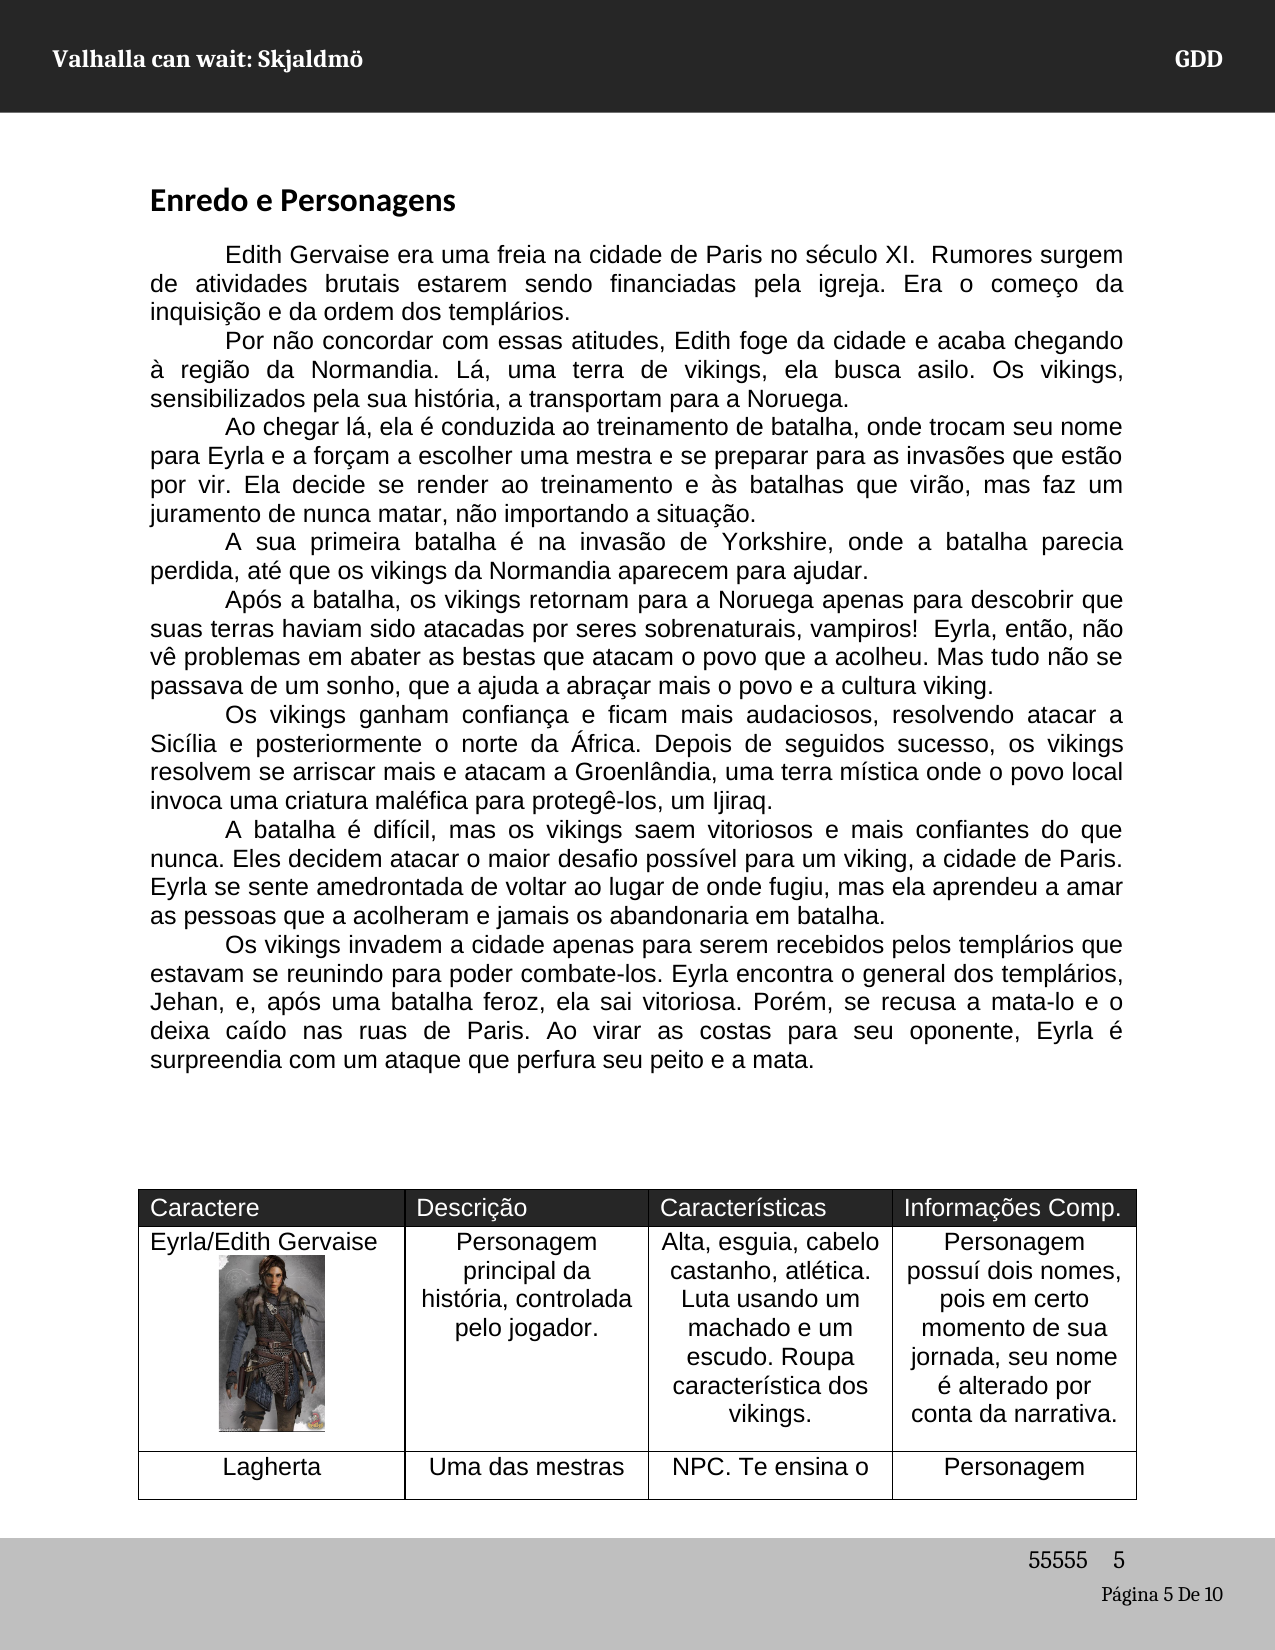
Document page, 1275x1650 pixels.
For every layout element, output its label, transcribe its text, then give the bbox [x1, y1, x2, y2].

text Edith Gervaise era uma freia na cidade de Paris no século XI. Rumores surgem de atividades brutais estarem sendo financiadas pela igreja. Era o começo da inquisição e da ordem dos templários. [150, 240, 1125, 326]
table_cell Alta, esguia, cabelo castanho, atlética. Luta usando um machado e um escudo. Roupa característica dos vikings. [649, 1227, 892, 1451]
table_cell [649, 1452, 892, 1499]
table_header Descrição [406, 1190, 648, 1226]
table_cell Eyrla/Edith Gervaise [139, 1227, 404, 1451]
table_header Informações Comp. [893, 1190, 1136, 1226]
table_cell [406, 1452, 648, 1499]
text Os vikings ganham confiança e ficam mais audaciosos, resolvendo atacar a Sicília e posteriormente o norte da África. Depois de seguidos sucesso, os vikings resolvem se arriscar mais e atacam a Groenlândia, uma terra mística onde o povo local invoca uma criatura maléfica para protegê-los, um Ijiraq. [150, 700, 1125, 815]
table_header Caractere [139, 1190, 404, 1226]
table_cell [893, 1452, 1136, 1499]
picture [218, 1255, 325, 1432]
text Após a batalha, os vikings retornam para a Noruega apenas para descobrir que suas terras haviam sido atacadas por seres sobrenaturais, vampiros! Eyrla, então, não vê problemas em abater as bestas que atacam o povo que a acolheu. Mas tudo não se passava de um sonho, que a ajuda a abraçar mais o povo e a cultura viking. [150, 585, 1125, 700]
text Ao chegar lá, ela é conduzida ao treinamento de batalha, onde trocam seu nome para Eyrla e a forçam a escolher uma mestra e se preparar para as invasões que estão por vir. Ela decide se render ao treinamento e às batalhas que virão, mas faz um juramento de nunca matar, não importando a situação. [150, 412, 1125, 527]
table_cell Personagem principal da história, controlada pelo jogador. [406, 1227, 648, 1451]
subtitle Enredo e Personagens [150, 179, 1125, 219]
table_cell Personagem possuí dois nomes, pois em certo momento de sua jornada, seu nome é alterado por conta da narrativa. [893, 1227, 1136, 1451]
text Os vikings invadem a cidade apenas para serem recebidos pelos templários que estavam se reunindo para poder combate-los. Eyrla encontra o general dos templários, Jehan, e, após uma batalha feroz, ela sai vitoriosa. Porém, se recusa a mata-lo e o deixa caído nas ruas de Paris. Ao virar as costas para seu oponente, Eyrla é surpreendia com um ataque que perfura seu peito e a mata. [150, 930, 1125, 1073]
table_cell Lagherta [139, 1452, 404, 1499]
table_header Características [649, 1190, 892, 1226]
text A sua primeira batalha é na invasão de Yorkshire, onde a batalha parecia perdida, até que os vikings da Normandia aparecem para ajudar. [150, 527, 1125, 585]
text A batalha é difícil, mas os vikings saem vitoriosos e mais confiantes do que nunca. Eles decidem atacar o maior desafio possível para um viking, a cidade de Paris. Eyrla se sente amedrontada de voltar ao lugar de onde fugiu, mas ela aprendeu a amar as pessoas que a acolheram e jamais os abandonaria em batalha. [150, 815, 1125, 930]
text Por não concordar com essas atitudes, Edith foge da cidade e acaba chegando à região da Normandia. Lá, uma terra de vikings, ela busca asilo. Os vikings, sensibilizados pela sua história, a transportam para a Noruega. [150, 326, 1125, 412]
